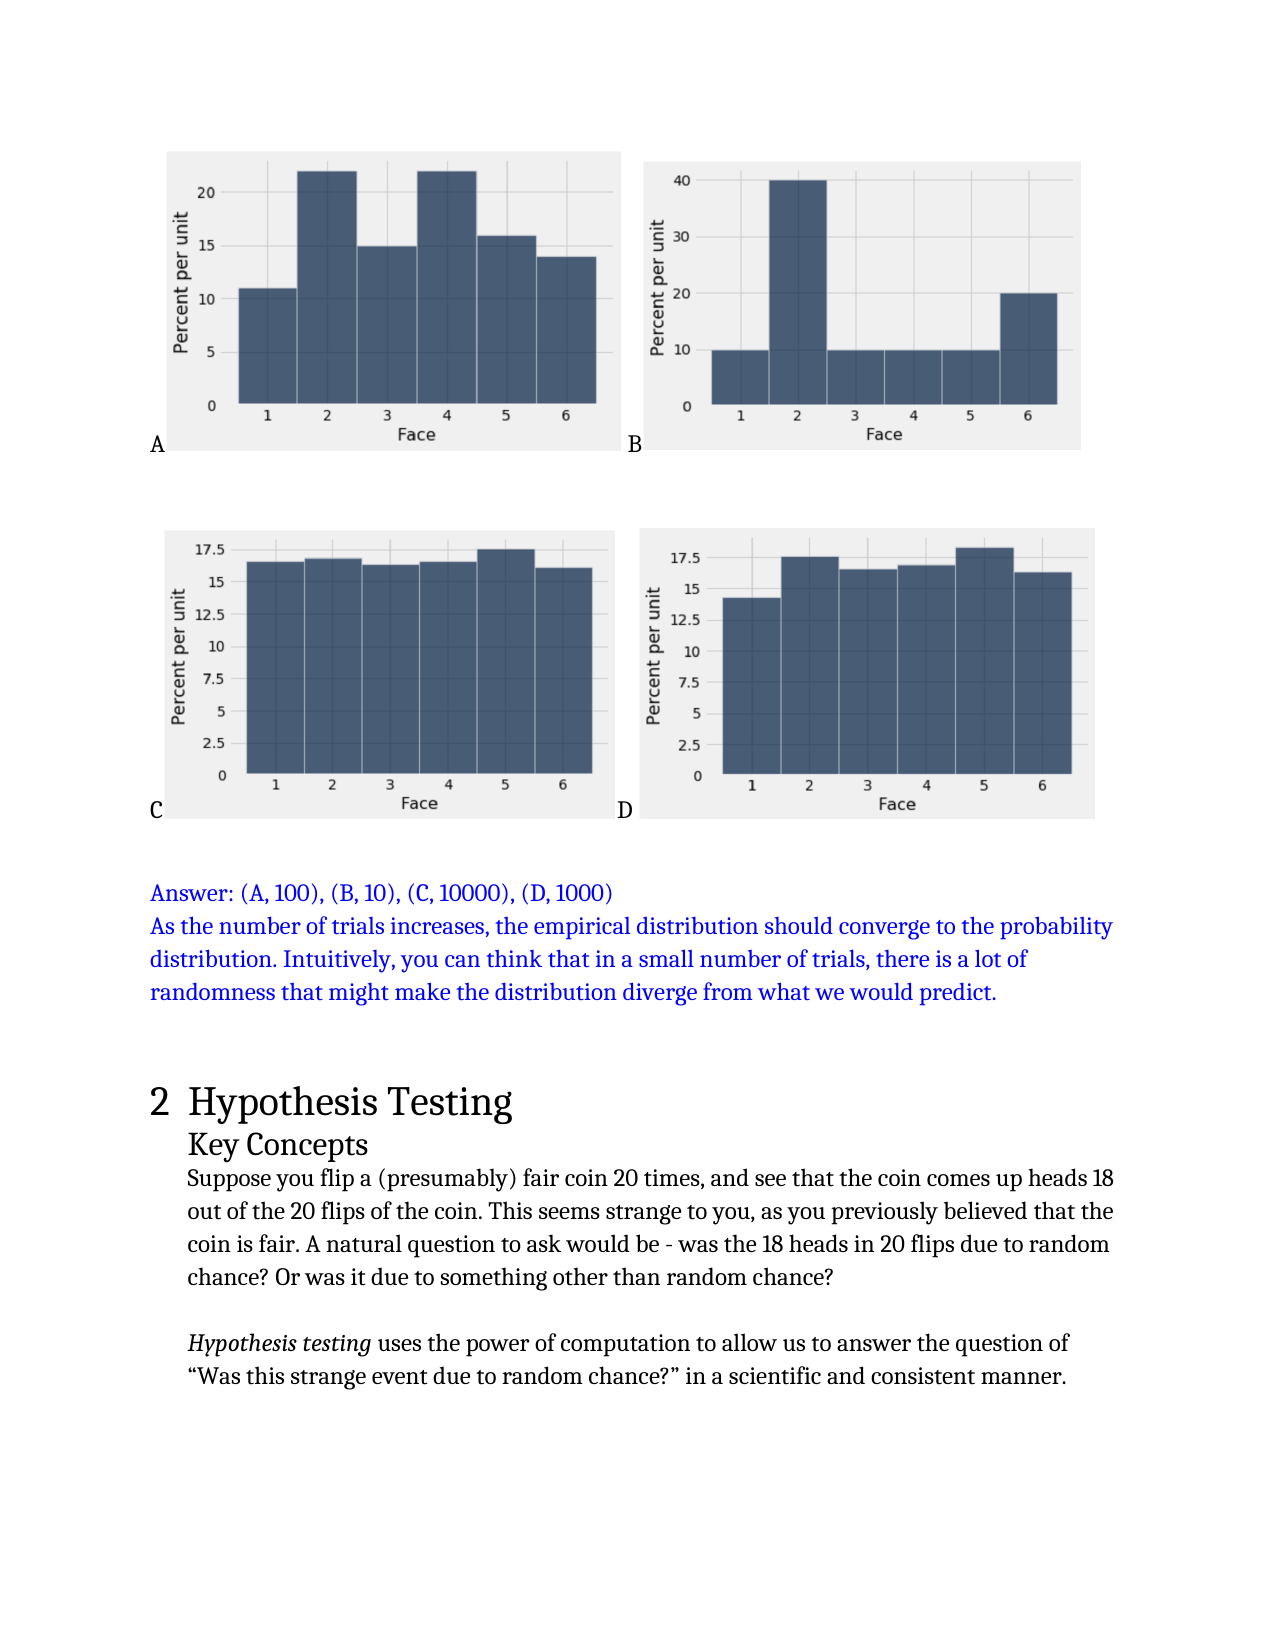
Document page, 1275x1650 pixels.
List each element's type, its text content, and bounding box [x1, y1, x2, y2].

subtitle Key Concepts [187, 1125, 1125, 1164]
picture [641, 161, 1084, 453]
text Hypothesis testing uses the power of computation to allow us to answer the question of “Was this strange event due to random chance?” in a scientific and consistent manner. [187, 1329, 1125, 1391]
text Suppose you flip a (presumably) fair coin 20 times, and see that the coin comes up heads 18 out of the 20 flips of the coin. This seems strange to you, as you previously believed that the coin is fair. A natural question to ask would be - was the 18 heads in 20 flips due to random chance? Or was it due to something other than random chance? [187, 1164, 1125, 1292]
picture [165, 150, 622, 453]
subtitle 2 Hypothesis Testing [150, 1077, 1125, 1125]
picture [638, 528, 1097, 819]
text Answer: (A, 100), (B, 10), (C, 10000), (D, 1000) As the number of trials increases, the empirical distribution should converge to the probability distribution. Intuitively, you can think that in a small number of trials, there is a lot of randomness that might make the distribution diverge from what we would predict. [150, 879, 1125, 1040]
picture [163, 529, 617, 819]
